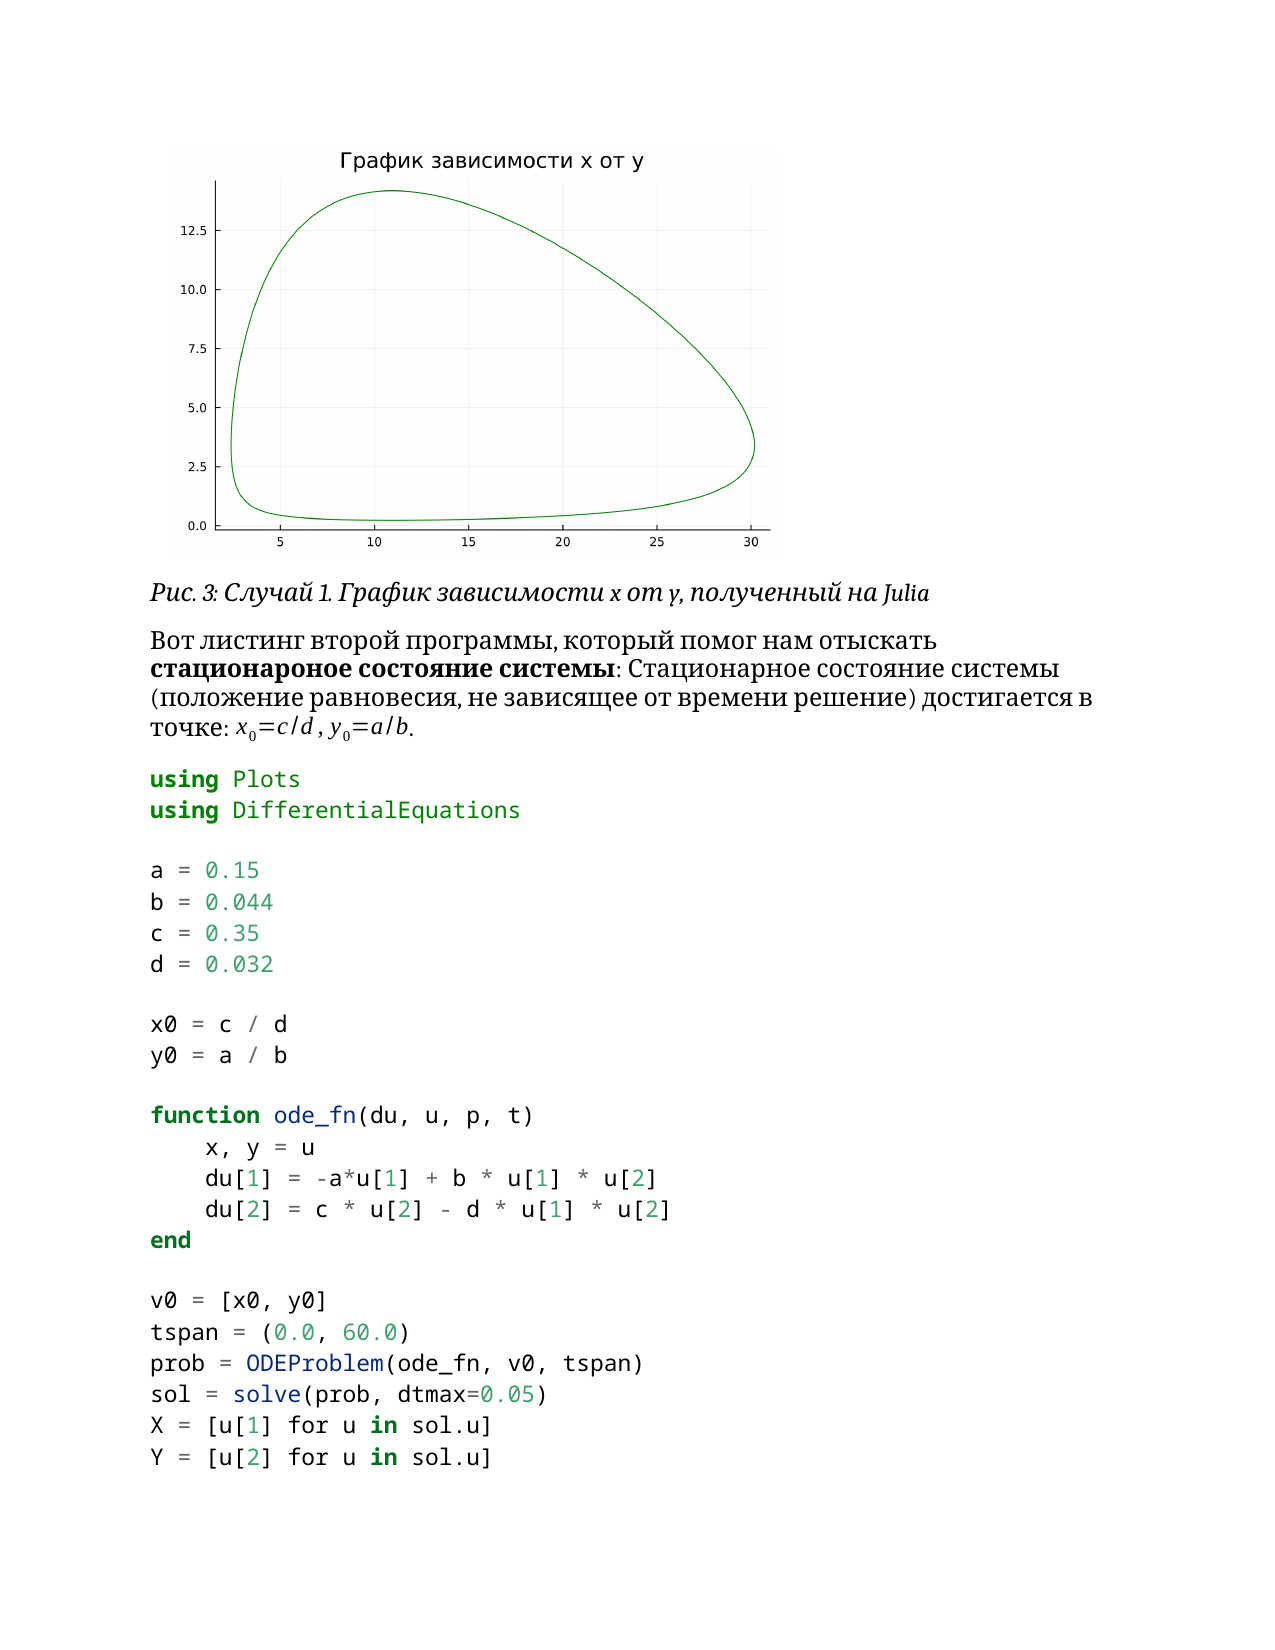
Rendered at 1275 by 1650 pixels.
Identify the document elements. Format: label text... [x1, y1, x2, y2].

text Рис. 3: Случай 1. График зависимости x от y, полученный на Julia [150, 579, 1125, 608]
picture [168, 150, 782, 559]
text Вот листинг второй программы, который помог нам отыскать стационароное состояние системы: Стационарное состояние системы (положение равновесия, не зависящее от времени решение) достигается в точке: . [150, 627, 1125, 744]
